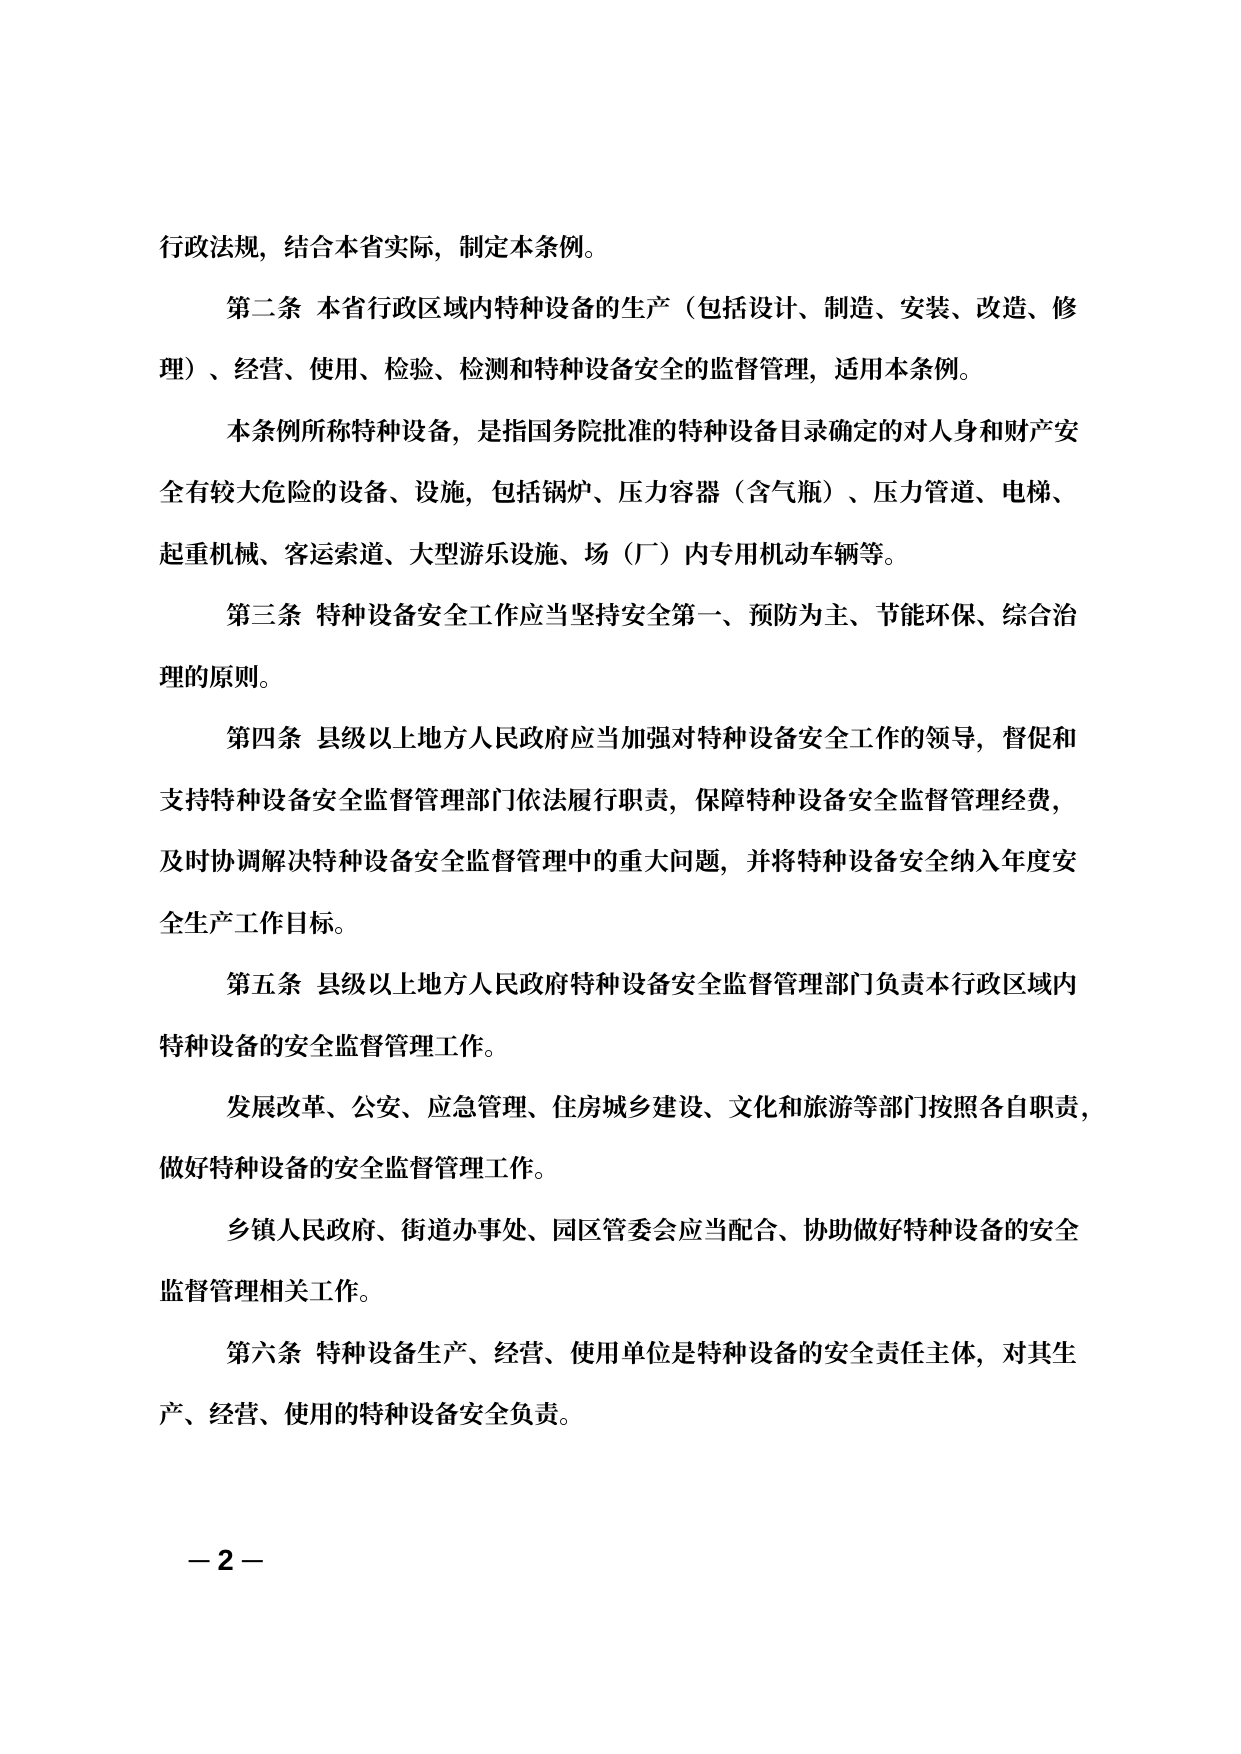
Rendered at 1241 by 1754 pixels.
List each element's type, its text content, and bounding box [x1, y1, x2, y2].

text 第五条 县级以上地方人民政府特种设备安全监督管理部门负责本行政区域内特种设备的安全监督管理工作。 [159, 944, 1081, 1067]
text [159, 207, 1081, 268]
text 第六条 特种设备生产、经营、使用单位是特种设备的安全责任主体，对其生产、经营、使用的特种设备安全负责。 [159, 1313, 1081, 1436]
text 第四条 县级以上地方人民政府应当加强对特种设备安全工作的领导，督促和支持特种设备安全监督管理部门依法履行职责，保障特种设备安全监督管理经费，及时协调解决特种设备安全监督管理中的重大问题，并将特种设备安全纳入年度安全生产工作目标。 [159, 698, 1081, 944]
text 第三条 特种设备安全工作应当坚持安全第一、预防为主、节能环保、综合治理的原则。 [159, 576, 1081, 698]
text 本条例所称特种设备，是指国务院批准的特种设备目录确定的对人身和财产安全有较大危险的设备、设施，包括锅炉、压力容器（含气瓶）、压力管道、电梯、起重机械、客运索道、大型游乐设施、场（厂）内专用机动车辆等。 [159, 391, 1081, 576]
text 第二条 本省行政区域内特种设备的生产（包括设计、制造、安装、改造、修理）、经营、使用、检验、检测和特种设备安全的监督管理，适用本条例。 [159, 268, 1081, 391]
text 发展改革、公安、应急管理、住房城乡建设、文化和旅游等部门按照各自职责，做好特种设备的安全监督管理工作。 [159, 1067, 1081, 1190]
text 乡镇人民政府、街道办事处、园区管委会应当配合、协助做好特种设备的安全监督管理相关工作。 [159, 1190, 1081, 1313]
